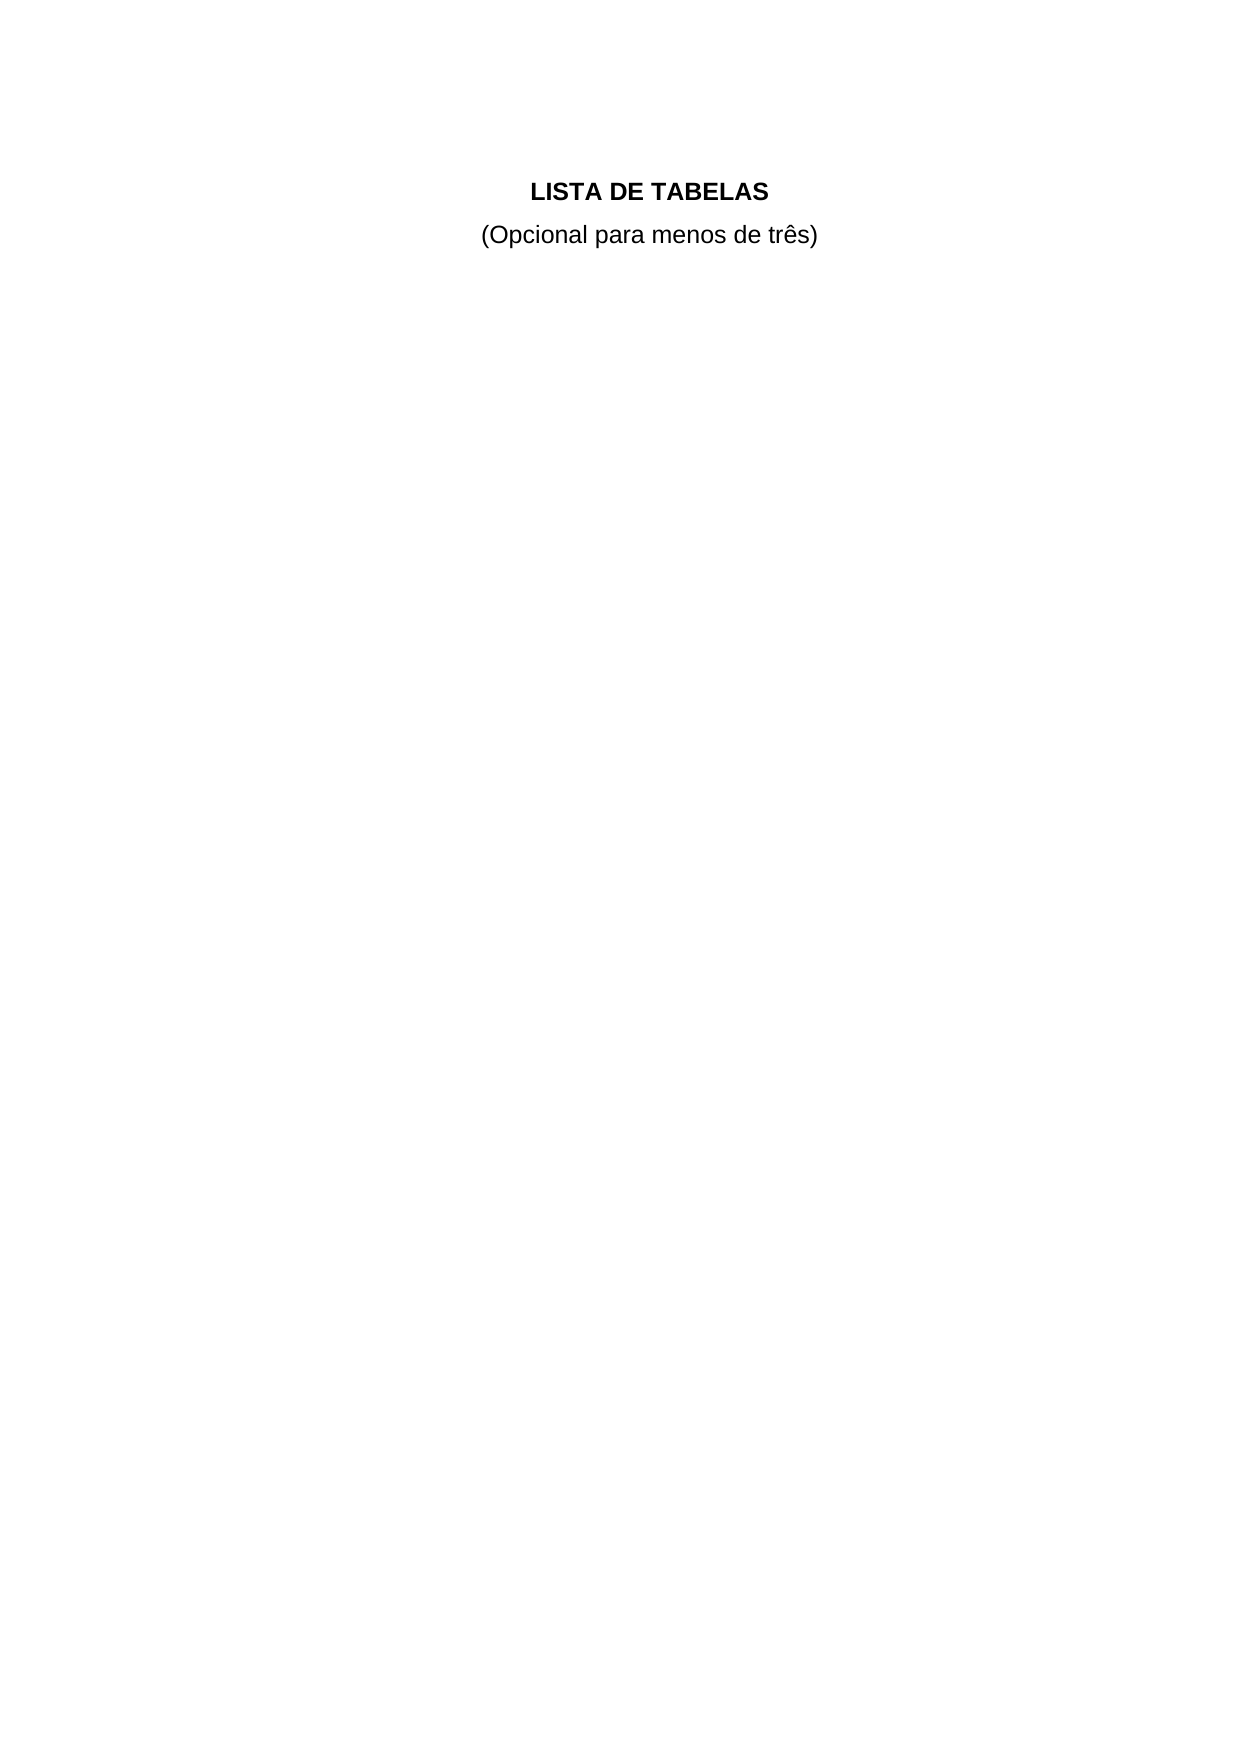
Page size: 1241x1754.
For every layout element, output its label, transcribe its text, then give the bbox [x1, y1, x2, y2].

text (Opcional para menos de três) [177, 220, 1122, 249]
text LISTA DE TABELAS [177, 177, 1122, 206]
